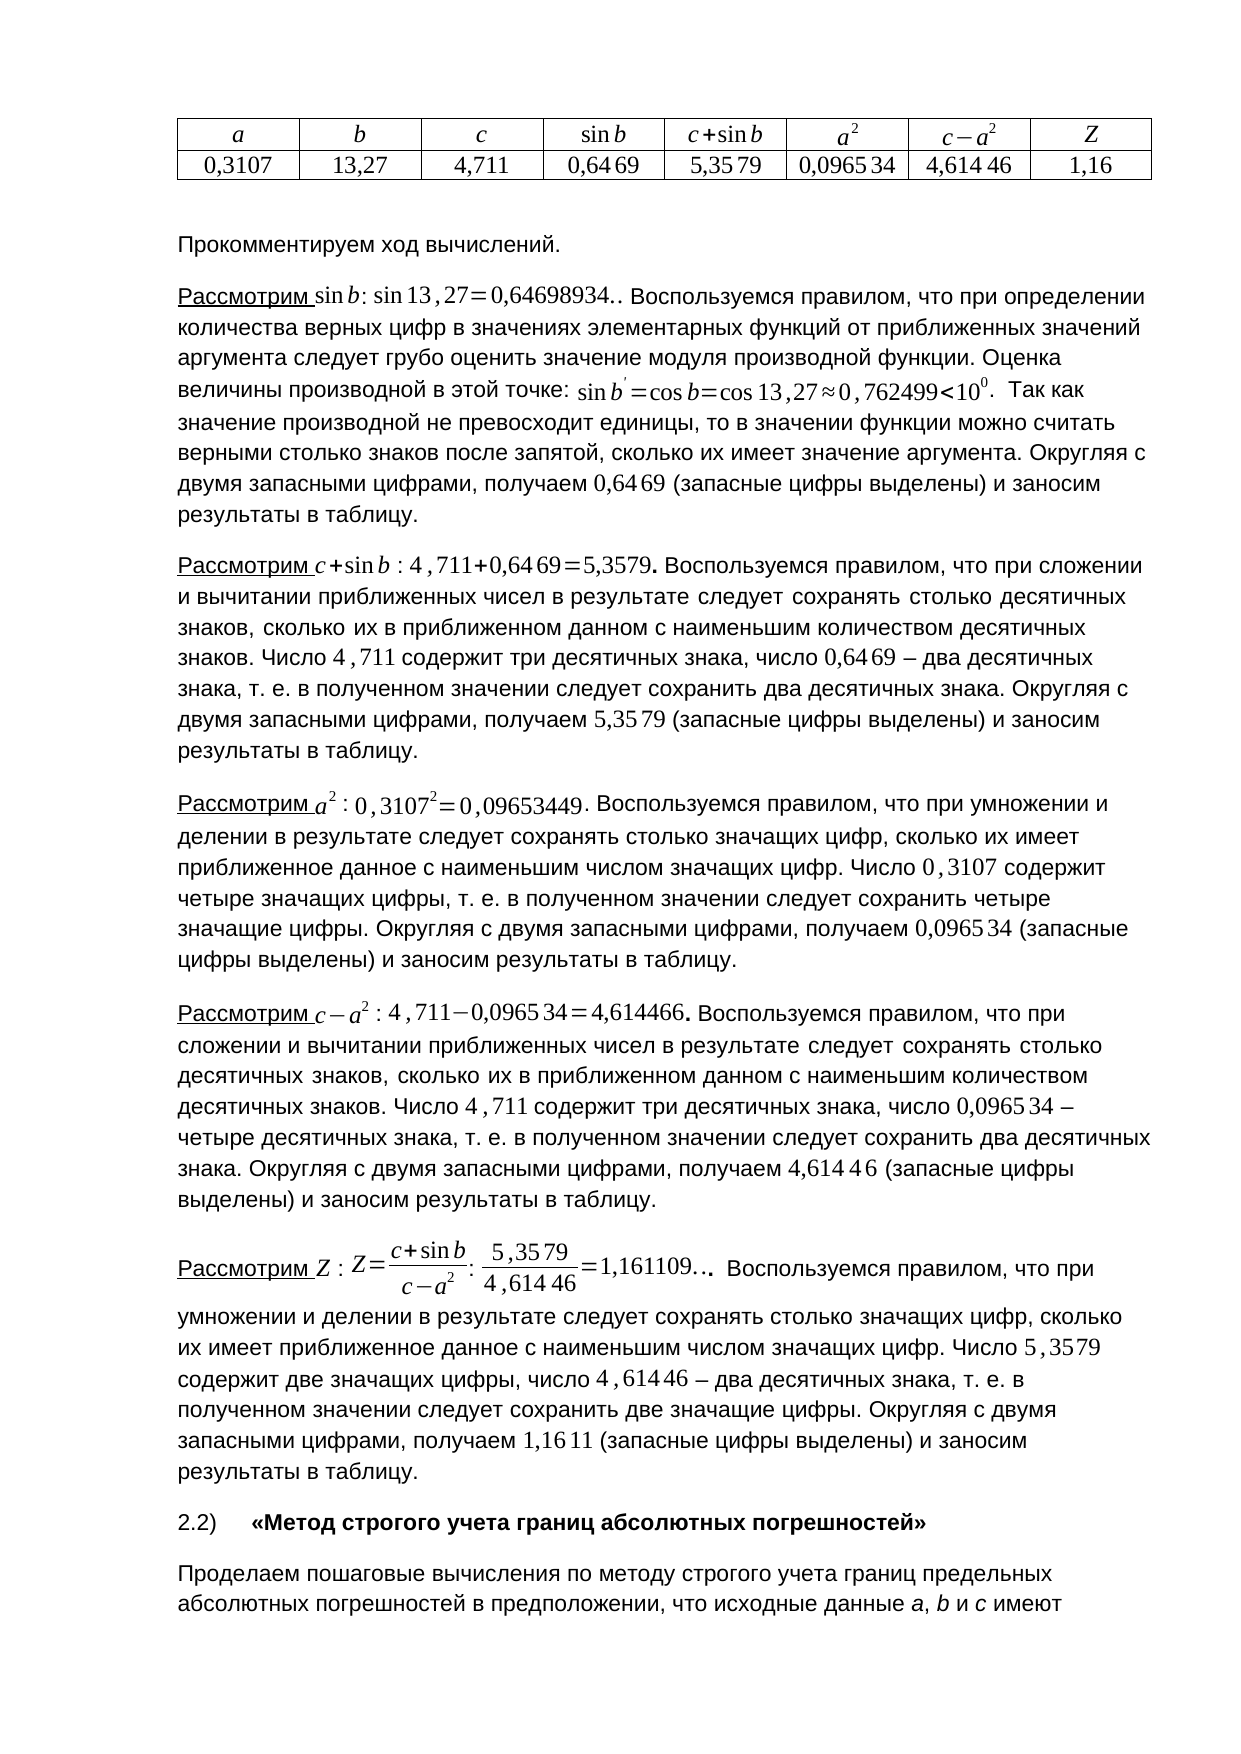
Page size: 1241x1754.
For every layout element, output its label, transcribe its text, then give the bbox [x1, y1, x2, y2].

table_cell [544, 151, 664, 179]
table_header [544, 119, 664, 150]
text Рассмотрим : . Воспользуемся правилом, что при умножении и делении в результате следует сохранять столько значащих цифр, сколько их имеет приближенное данное с наименьшим числом значащих цифр. Число содержит четыре значащих цифры, т. е. в полученном значении следует сохранить четыре значащие цифры. Округляя с двумя запасными цифрами, получаем (запасные цифры выделены) и заносим результаты в таблицу. [177, 788, 1152, 973]
table_header [178, 119, 299, 150]
table_header [422, 119, 543, 150]
table_cell [665, 151, 786, 179]
table_cell [422, 151, 543, 179]
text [177, 1560, 1152, 1617]
table_header [665, 119, 786, 150]
table_cell [787, 151, 908, 179]
table_cell [178, 151, 299, 179]
text Рассмотрим : Воспользуемся правилом, что при определении количества верных цифр в значениях элементарных функций от приближенных значений аргумента следует грубо оценить значение модуля производной функции. Оценка величины производной в этой точке: . Так как значение производной не превосходит единицы, то в значении функции можно считать верными столько знаков после запятой, сколько их имеет значение аргумента. Округляя с двумя запасными цифрами, получаем (запасные цифры выделены) и заносим результаты в таблицу. [177, 282, 1152, 527]
table_header [300, 119, 421, 150]
table_cell [909, 151, 1030, 179]
text 2.2) «Метод строгого учета границ абсолютных погрешностей» [177, 1509, 1152, 1535]
table_cell [1031, 151, 1151, 179]
table_header [787, 119, 908, 150]
text Рассмотрим : . Воспользуемся правилом, что при сложении и вычитании приближенных чисел в результате следует сохранять столько десятичных знаков, сколько их в приближенном данном с наименьшим количеством десятичных знаков. Число содержит три десятичных знака, число – два десятичных знака, т. е. в полученном значении следует сохранить два десятичных знака. Округляя с двумя запасными цифрами, получаем (запасные цифры выделены) и заносим результаты в таблицу. [177, 552, 1152, 763]
text Прокомментируем ход вычислений. [177, 231, 1152, 257]
text Рассмотрим : . Воспользуемся правилом, что при сложении и вычитании приближенных чисел в результате следует сохранять столько десятичных знаков, сколько их в приближенном данном с наименьшим количеством десятичных знаков. Число содержит три десятичных знака, число – четыре десятичных знака, т. е. в полученном значении следует сохранить два десятичных знака. Округляя с двумя запасными цифрами, получаем (запасные цифры выделены) и заносим результаты в таблицу. [177, 997, 1152, 1212]
table_header [1031, 119, 1151, 150]
table_cell [300, 151, 421, 179]
table_header [909, 119, 1030, 150]
text Рассмотрим : : . Воспользуемся правилом, что при умножении и делении в результате следует сохранять столько значащих цифр, сколько их имеет приближенное данное с наименьшим числом значащих цифр. Число содержит две значащих цифры, число – два десятичных знака, т. е. в полученном значении следует сохранить две значащие цифры. Округляя с двумя запасными цифрами, получаем (запасные цифры выделены) и заносим результаты в таблицу. [177, 1237, 1152, 1484]
